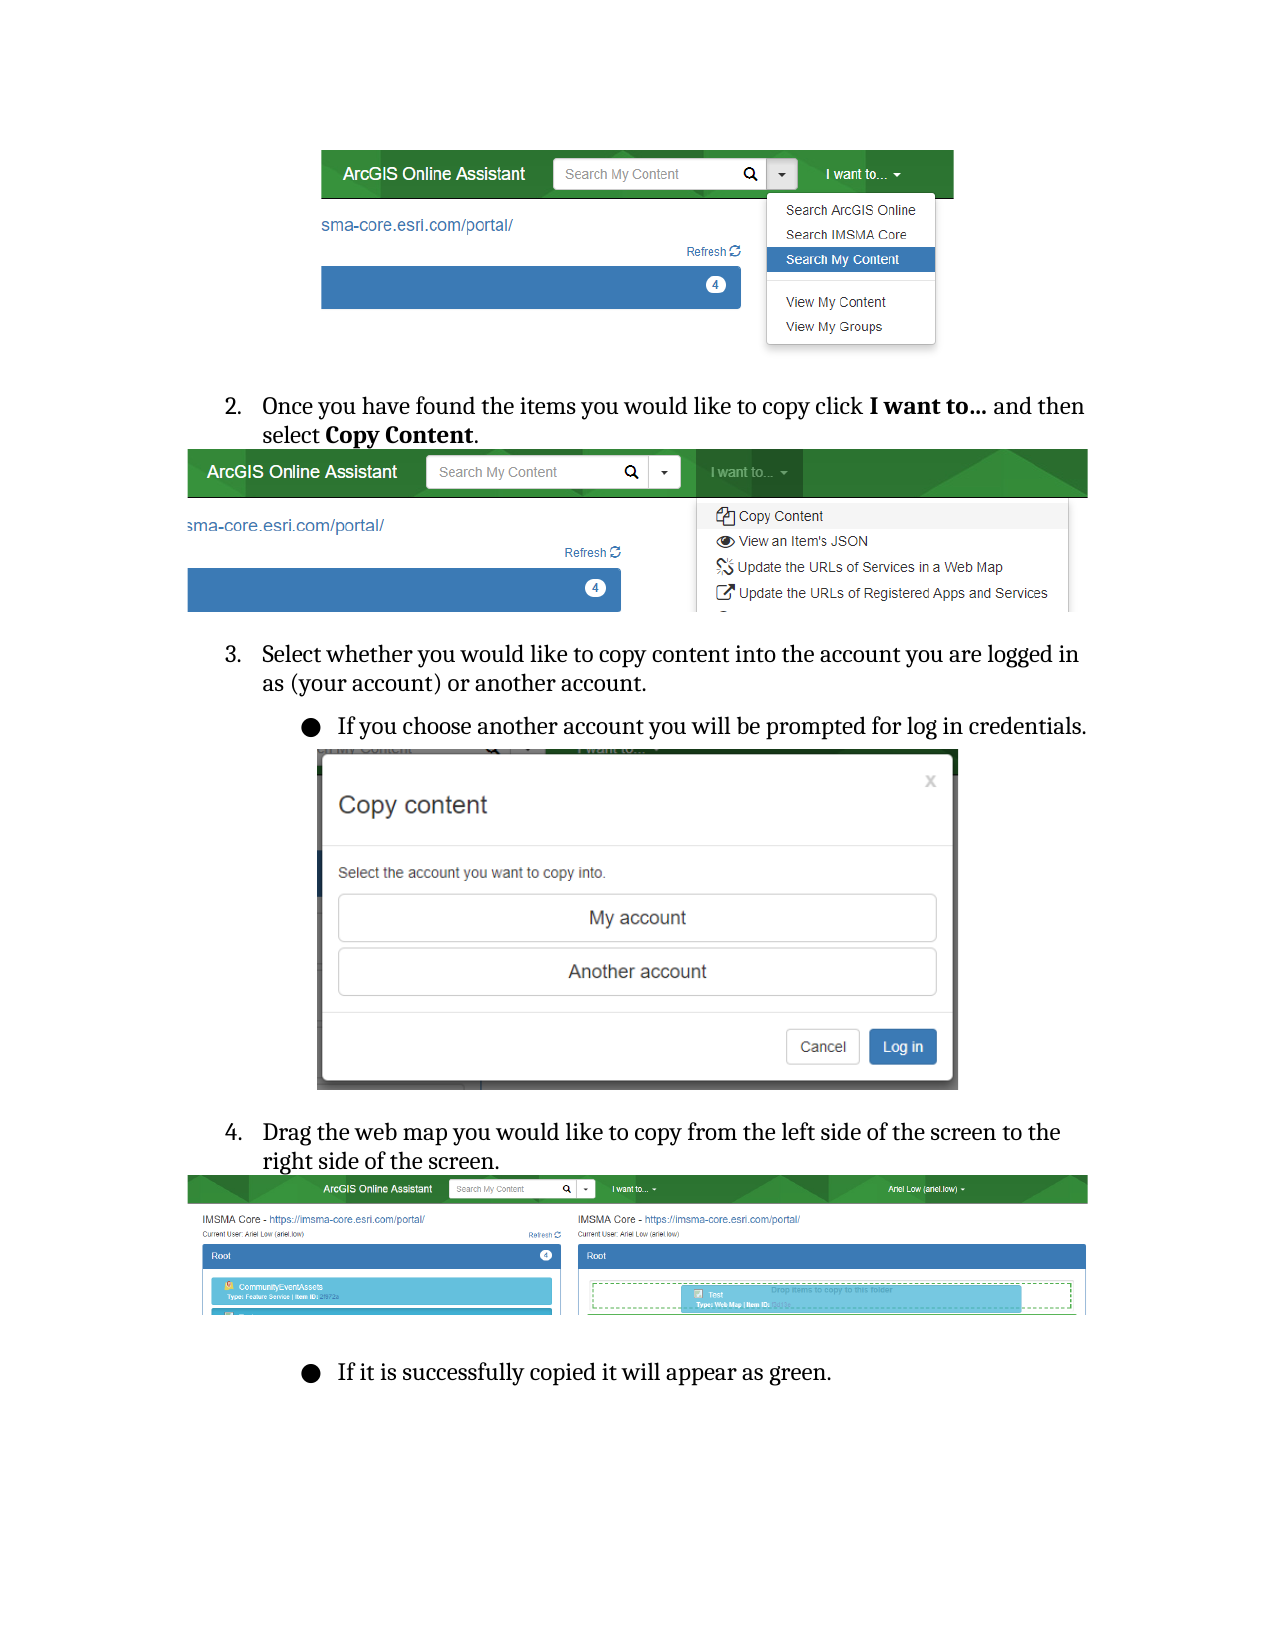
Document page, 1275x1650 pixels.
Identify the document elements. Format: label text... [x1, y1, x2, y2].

list Drag the web map you would like to copy from the left side of the screen to the right side of the screen. [225, 1118, 1087, 1175]
list Once you have found the items you would like to copy click I want to… and then select Copy Content. [225, 392, 1087, 449]
list If it is successfully copied it will appear as green. [300, 1343, 1087, 1395]
list Select whether you would like to copy content into the account you are logged in as (your account) or another account. [225, 640, 1087, 698]
list If you choose another account you will be prompted for log in credentials. [300, 698, 1087, 749]
picture [317, 749, 959, 1090]
picture [187, 449, 1088, 612]
picture [187, 1175, 1088, 1315]
picture [321, 150, 954, 364]
